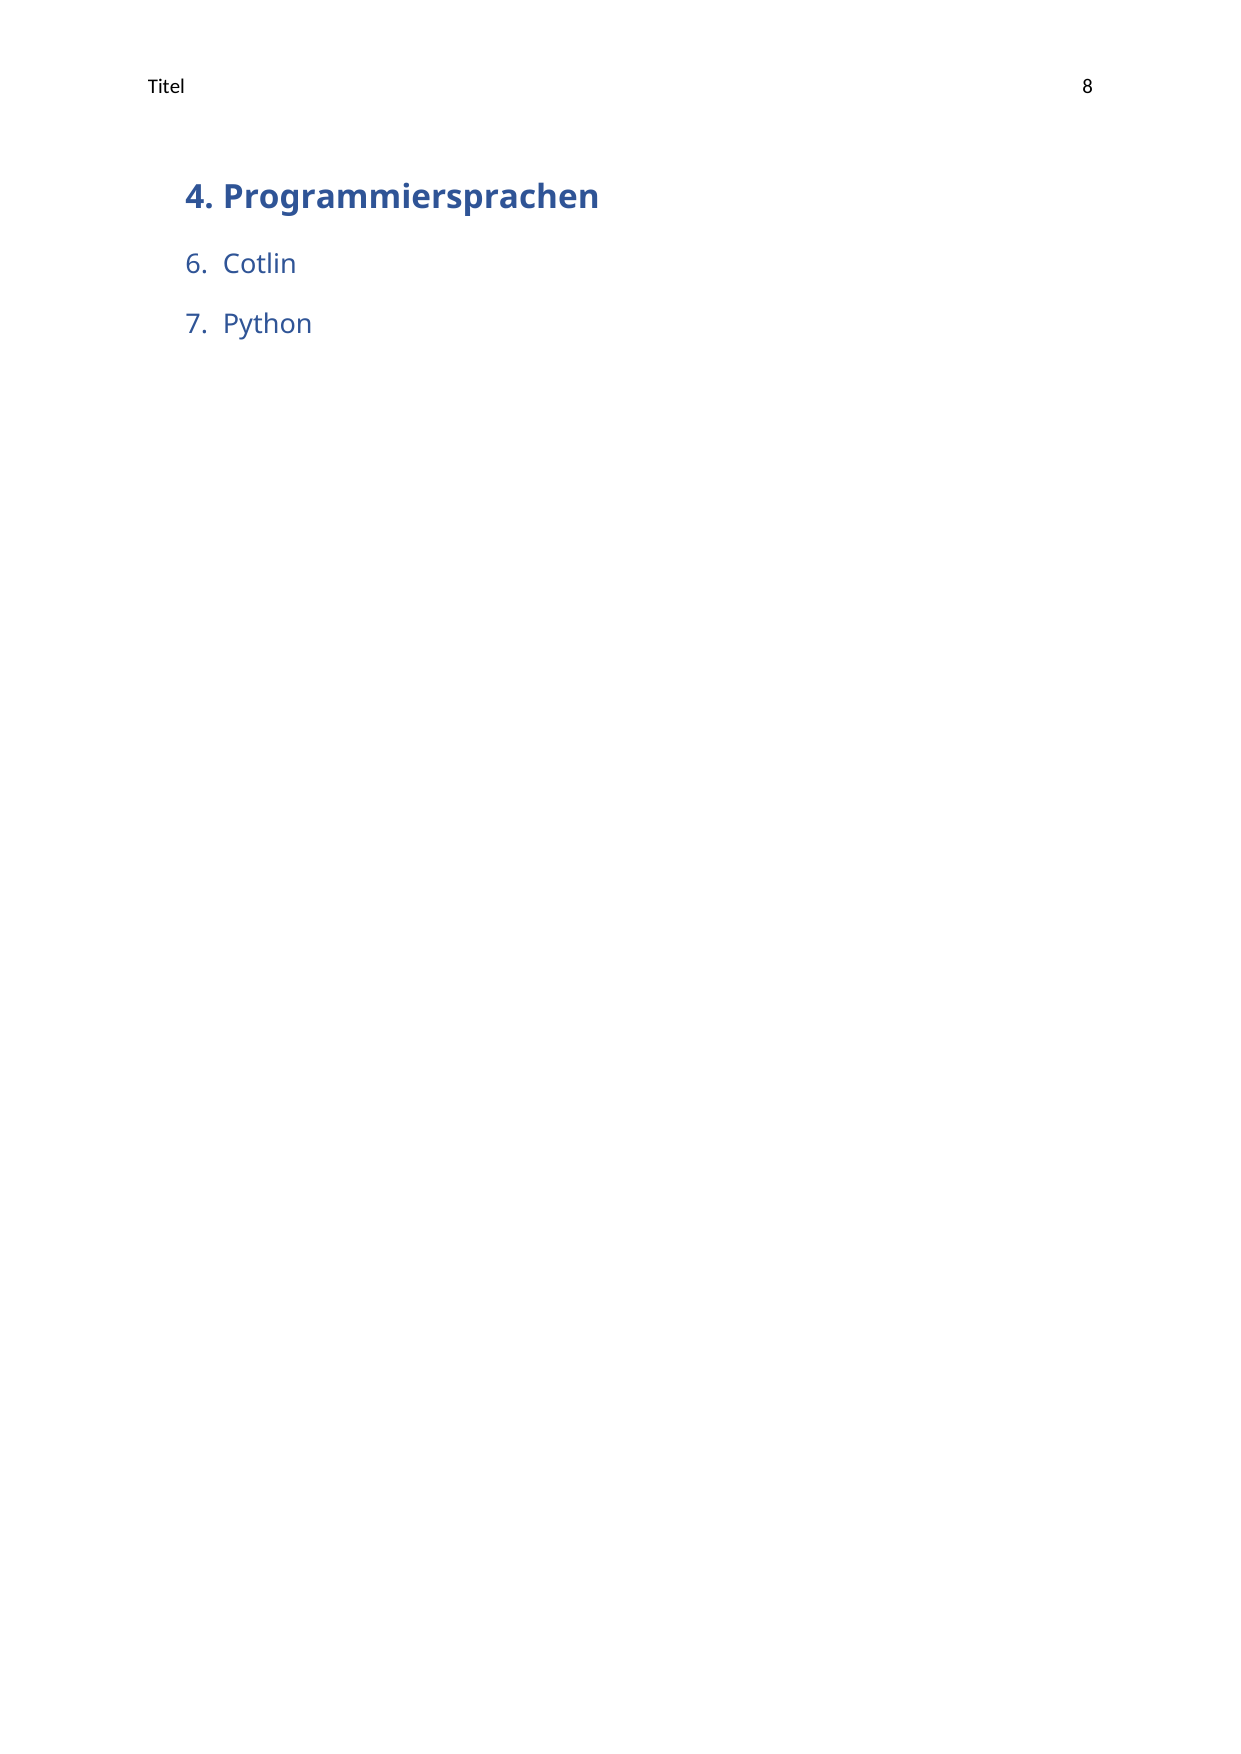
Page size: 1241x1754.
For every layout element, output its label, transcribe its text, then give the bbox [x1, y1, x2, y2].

subtitle Programmiersprachen [185, 173, 1093, 218]
subtitle Cotlin [185, 245, 1093, 282]
subtitle Python [185, 304, 1093, 341]
